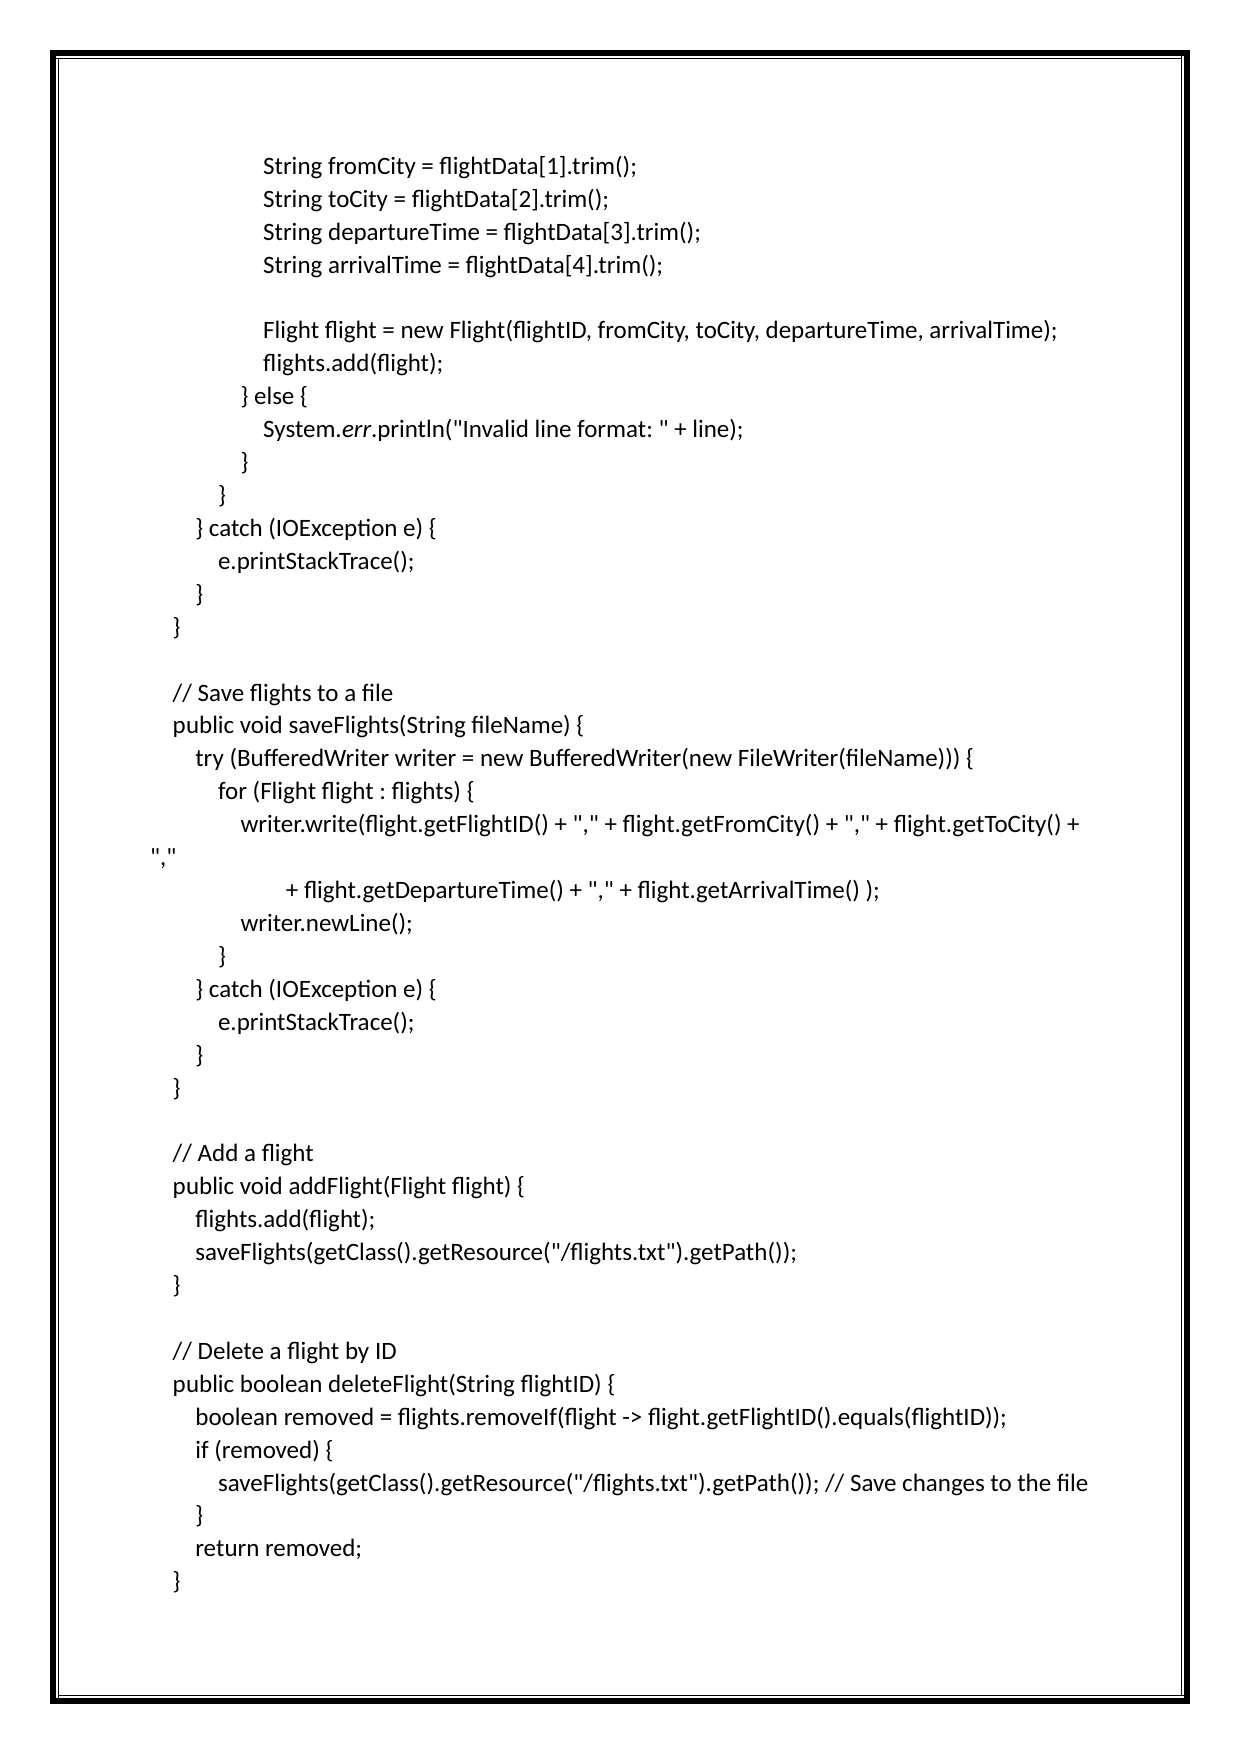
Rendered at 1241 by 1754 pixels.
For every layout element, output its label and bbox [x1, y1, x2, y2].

text [150, 150, 1090, 1596]
